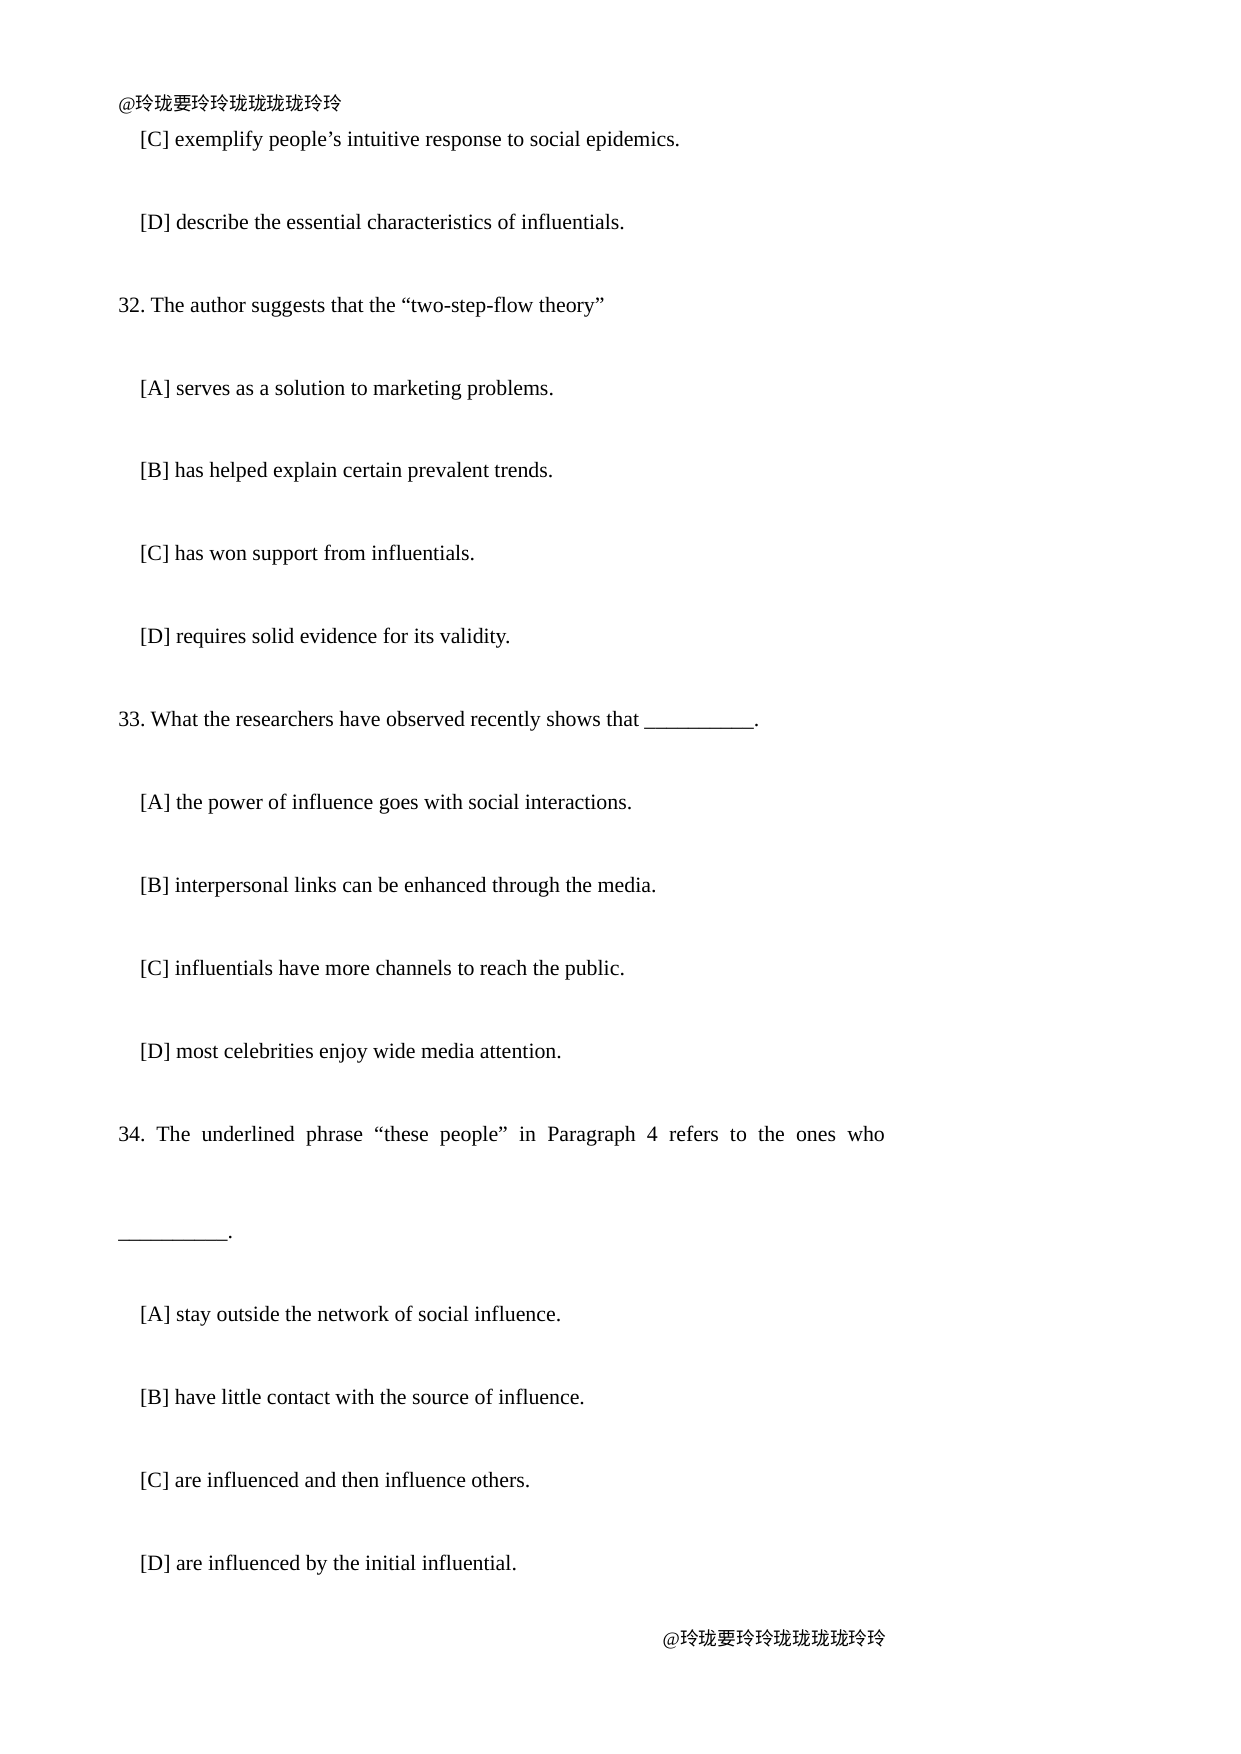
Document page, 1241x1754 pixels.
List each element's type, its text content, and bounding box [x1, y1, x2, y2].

text [C] influentials have more channels to reach the public. [118, 951, 886, 984]
text 33. What the researchers have observed recently shows that __________. [118, 702, 886, 735]
text [C] has won support from influentials. [118, 537, 886, 569]
text [B] interpersonal links can be enhanced through the media. [118, 868, 886, 901]
text 32. The author suggests that the “two-step-flow theory” [118, 288, 886, 320]
text [D] most celebrities enjoy wide media attention. [118, 1034, 886, 1067]
text [D] describe the essential characteristics of influentials. [118, 205, 886, 237]
text [D] requires solid evidence for its validity. [118, 619, 886, 652]
text [A] stay outside the network of social influence. [118, 1297, 886, 1330]
text [C] are influenced and then influence others. [118, 1463, 886, 1496]
text [A] serves as a solution to marketing problems. [118, 371, 886, 403]
text [C] exemplify people’s intuitive response to social epidemics. [118, 122, 886, 154]
text [B] have little contact with the source of influence. [118, 1380, 886, 1413]
text [D] are influenced by the initial influential. [118, 1546, 886, 1579]
text [B] has helped explain certain prevalent trends. [118, 454, 886, 486]
text 34. The underlined phrase “these people” in Paragraph 4 refers to the ones who __________. [118, 1117, 886, 1247]
text [A] the power of influence goes with social interactions. [118, 785, 886, 818]
